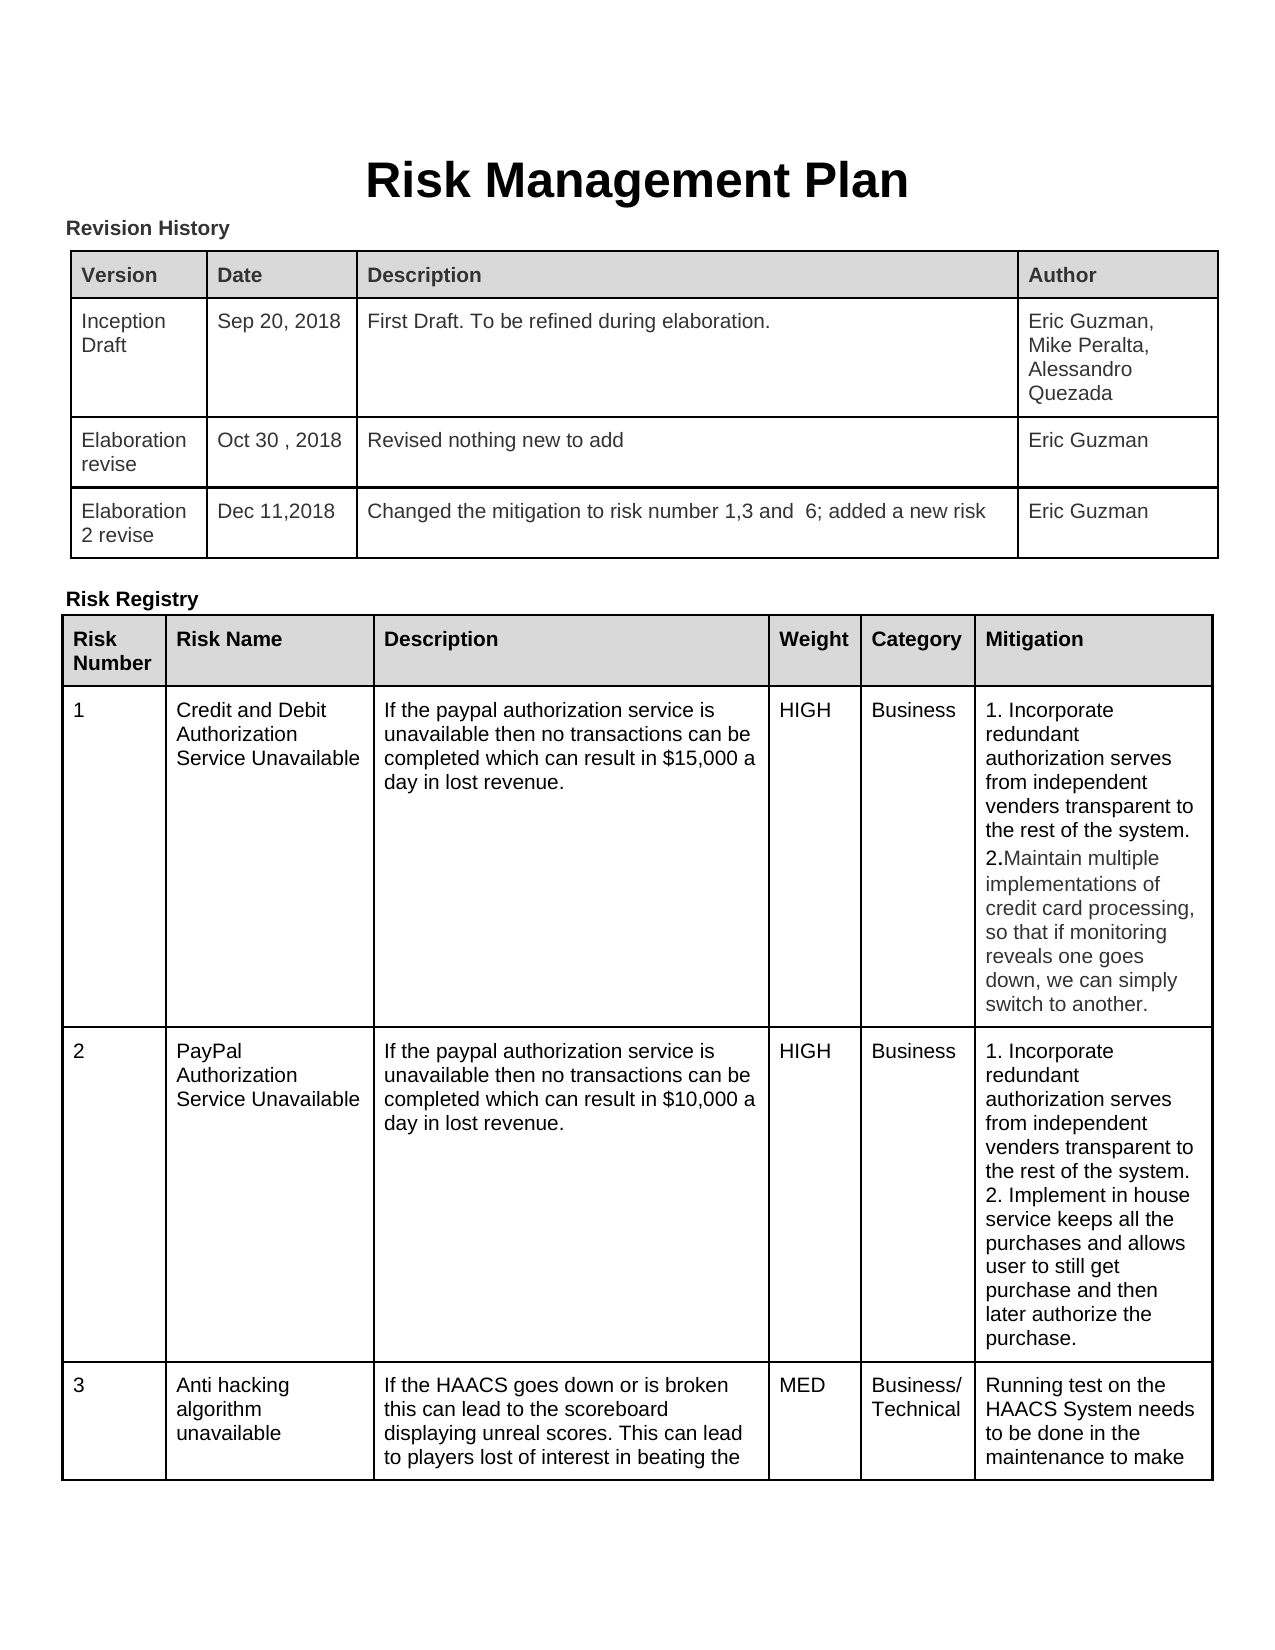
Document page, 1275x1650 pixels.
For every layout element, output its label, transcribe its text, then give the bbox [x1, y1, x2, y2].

table_header Mitigation [976, 616, 1211, 685]
table_cell 2 [64, 1028, 165, 1361]
table_cell 1. Incorporate redundant authorization serves from independent venders transparent to the rest of the system. 2. Implement in house service keeps all the purchases and allows user to still get purchase and then later authorize the purchase. [976, 1028, 1211, 1361]
table_cell Elaboration 2 revise [72, 489, 206, 557]
table_cell If the paypal authorization service is unavailable then no transactions can be completed which can result in $10,000 a day in lost revenue. [375, 1028, 768, 1361]
table_header Weight [770, 616, 860, 685]
table_cell MED [770, 1363, 860, 1479]
table_header Risk Name [167, 616, 373, 685]
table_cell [976, 1363, 1211, 1479]
table_cell Eric Guzman, Mike Peralta, Alessandro Quezada [1019, 299, 1217, 416]
table_cell Credit and Debit Authorization Service Unavailable [167, 687, 373, 1026]
table_header Risk Number [64, 616, 165, 685]
text Risk Registry [66, 587, 1125, 611]
table_cell Eric Guzman [1019, 418, 1217, 486]
table_cell 1. Incorporate redundant authorization serves from independent venders transparent to the rest of the system. 2.Maintain multiple implementations of credit card processing, so that if monitoring reveals one goes down, we can simply switch to another. [976, 687, 1211, 1026]
text Risk Management Plan [150, 150, 1125, 207]
table_header Version [72, 252, 206, 297]
table_cell Business [862, 687, 974, 1026]
table_cell Eric Guzman [1019, 489, 1217, 557]
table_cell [375, 1363, 768, 1479]
table_cell HIGH [770, 687, 860, 1026]
table_header Category [862, 616, 974, 685]
table_cell Oct 30 , 2018 [208, 418, 356, 486]
table_cell If the paypal authorization service is unavailable then no transactions can be completed which can result in $15,000 a day in lost revenue. [375, 687, 768, 1026]
table_cell Dec 11,2018 [208, 489, 356, 557]
table_cell HIGH [770, 1028, 860, 1361]
table_cell Business [862, 1028, 974, 1361]
table_header Description [375, 616, 768, 685]
table_cell Revised nothing new to add [358, 418, 1017, 486]
table_cell Sep 20, 2018 [208, 299, 356, 416]
table_cell Inception Draft [72, 299, 206, 416]
table_cell Changed the mitigation to risk number 1,3 and 6; added a new risk [358, 489, 1017, 557]
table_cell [167, 1363, 373, 1479]
text Revision History [66, 216, 1125, 240]
table_cell Business/ Technical [862, 1363, 974, 1479]
table_cell 1 [64, 687, 165, 1026]
table_cell Elaboration revise [72, 418, 206, 486]
table_cell 3 [64, 1363, 165, 1479]
table_cell PayPal Authorization Service Unavailable [167, 1028, 373, 1361]
table_header Author [1019, 252, 1217, 297]
table_cell First Draft. To be refined during elaboration. [358, 299, 1017, 416]
table_header Description [358, 252, 1017, 297]
table_header Date [208, 252, 356, 297]
